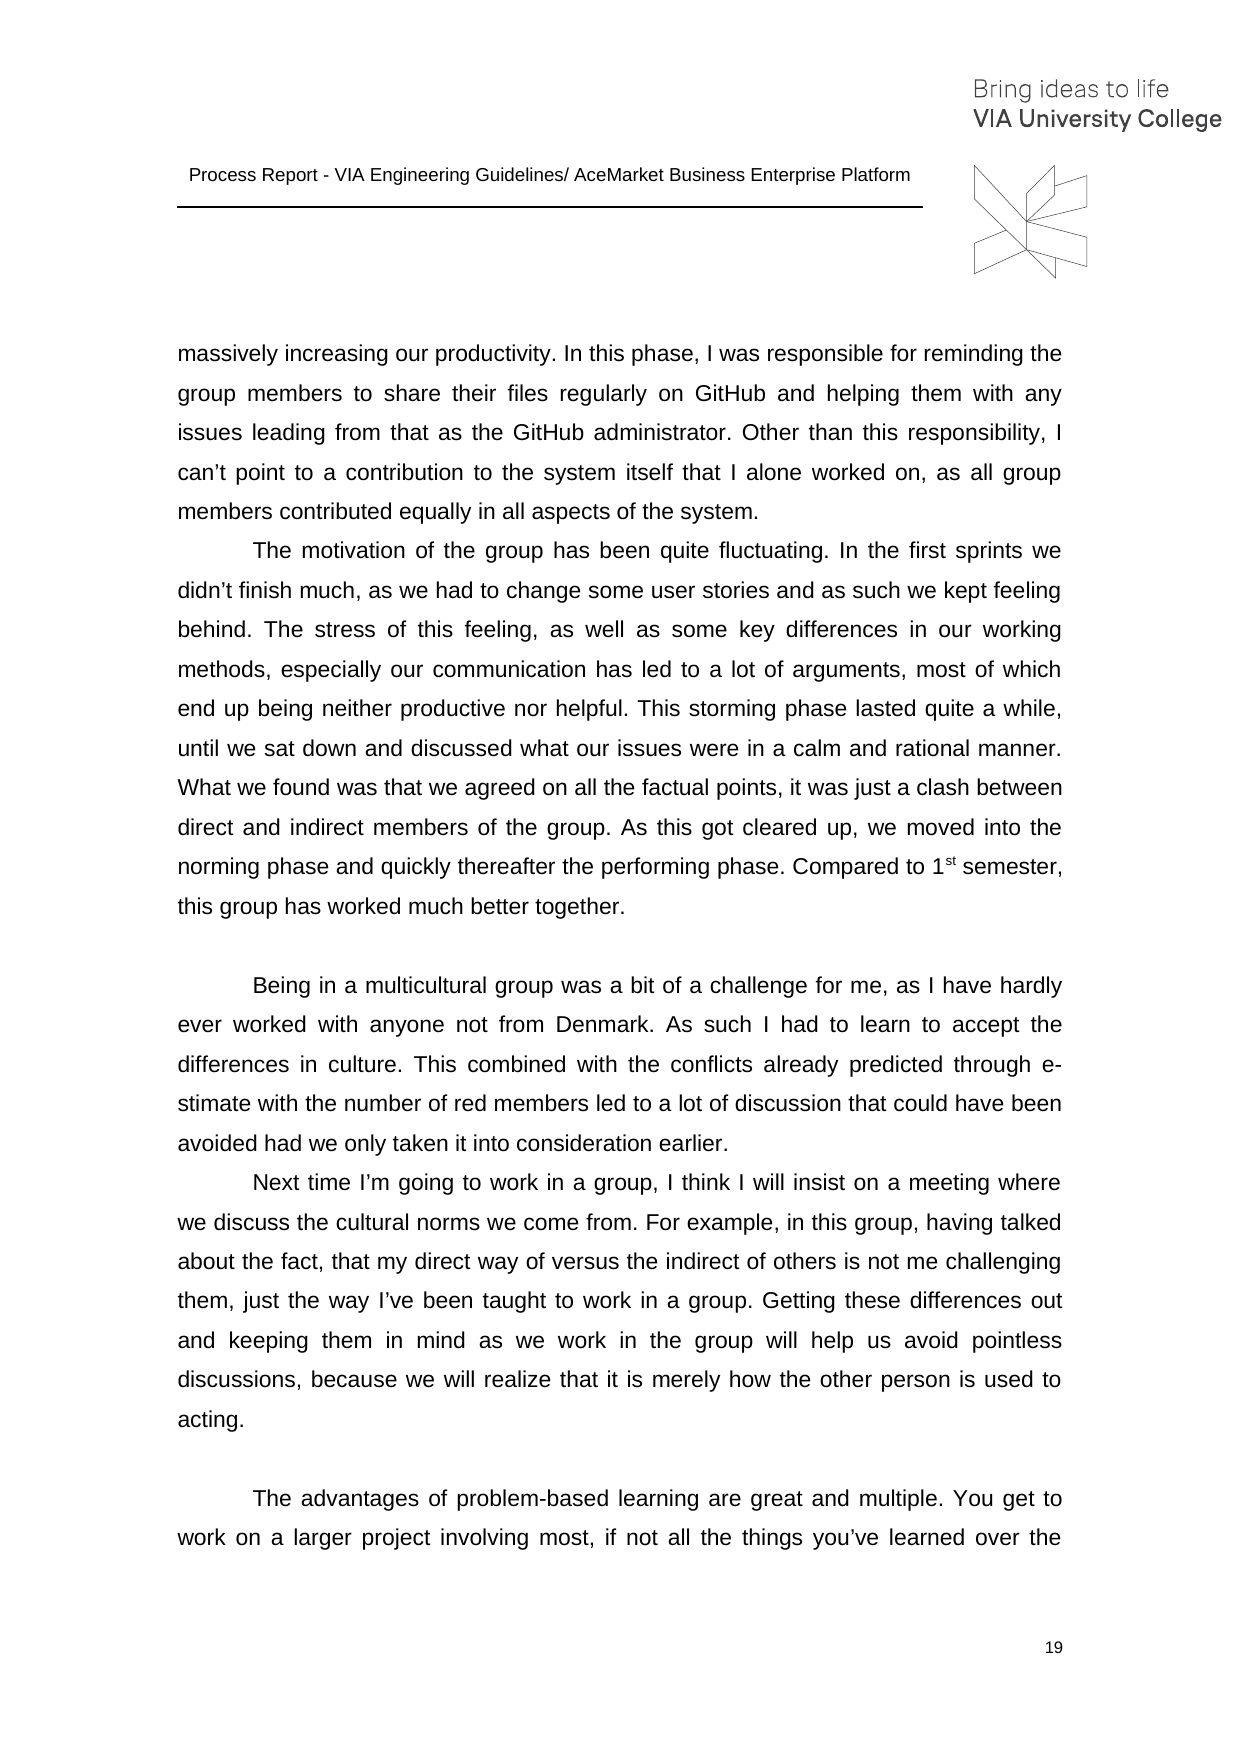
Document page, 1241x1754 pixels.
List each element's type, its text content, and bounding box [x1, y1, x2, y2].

text The motivation of the group has been quite fluctuating. In the first sprints we didn’t finish much, as we had to change some user stories and as such we kept feeling behind. The stress of this feeling, as well as some key differences in our working methods, especially our communication has led to a lot of arguments, most of which end up being neither productive nor helpful. This storming phase lasted quite a while, until we sat down and discussed what our issues were in a calm and rational manner. What we found was that we agreed on all the factual points, it was just a clash between direct and indirect members of the group. As this got cleared up, we moved into the norming phase and quickly thereafter the performing phase. Compared to 1st semester, this group has worked much better together. [177, 537, 1063, 919]
text Being in a multicultural group was a bit of a challenge for me, as I have hardly ever worked with anyone not from Denmark. As such I had to learn to accept the differences in culture. This combined with the conflicts already predicted through e-stimate with the number of red members led to a lot of discussion that could have been avoided had we only taken it into consideration earlier. [177, 972, 1063, 1156]
text Next time I’m going to work in a group, I think I will insist on a meeting where we discuss the cultural norms we come from. For example, in this group, having talked about the fact, that my direct way of versus the indirect of others is not me challenging them, just the way I’ve been taught to work in a group. Getting these differences out and keeping them in mind as we work in the group will help us avoid pointless discussions, because we will realize that it is merely how the other person is used to acting. [177, 1169, 1063, 1432]
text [177, 1485, 1063, 1551]
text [177, 340, 1063, 524]
